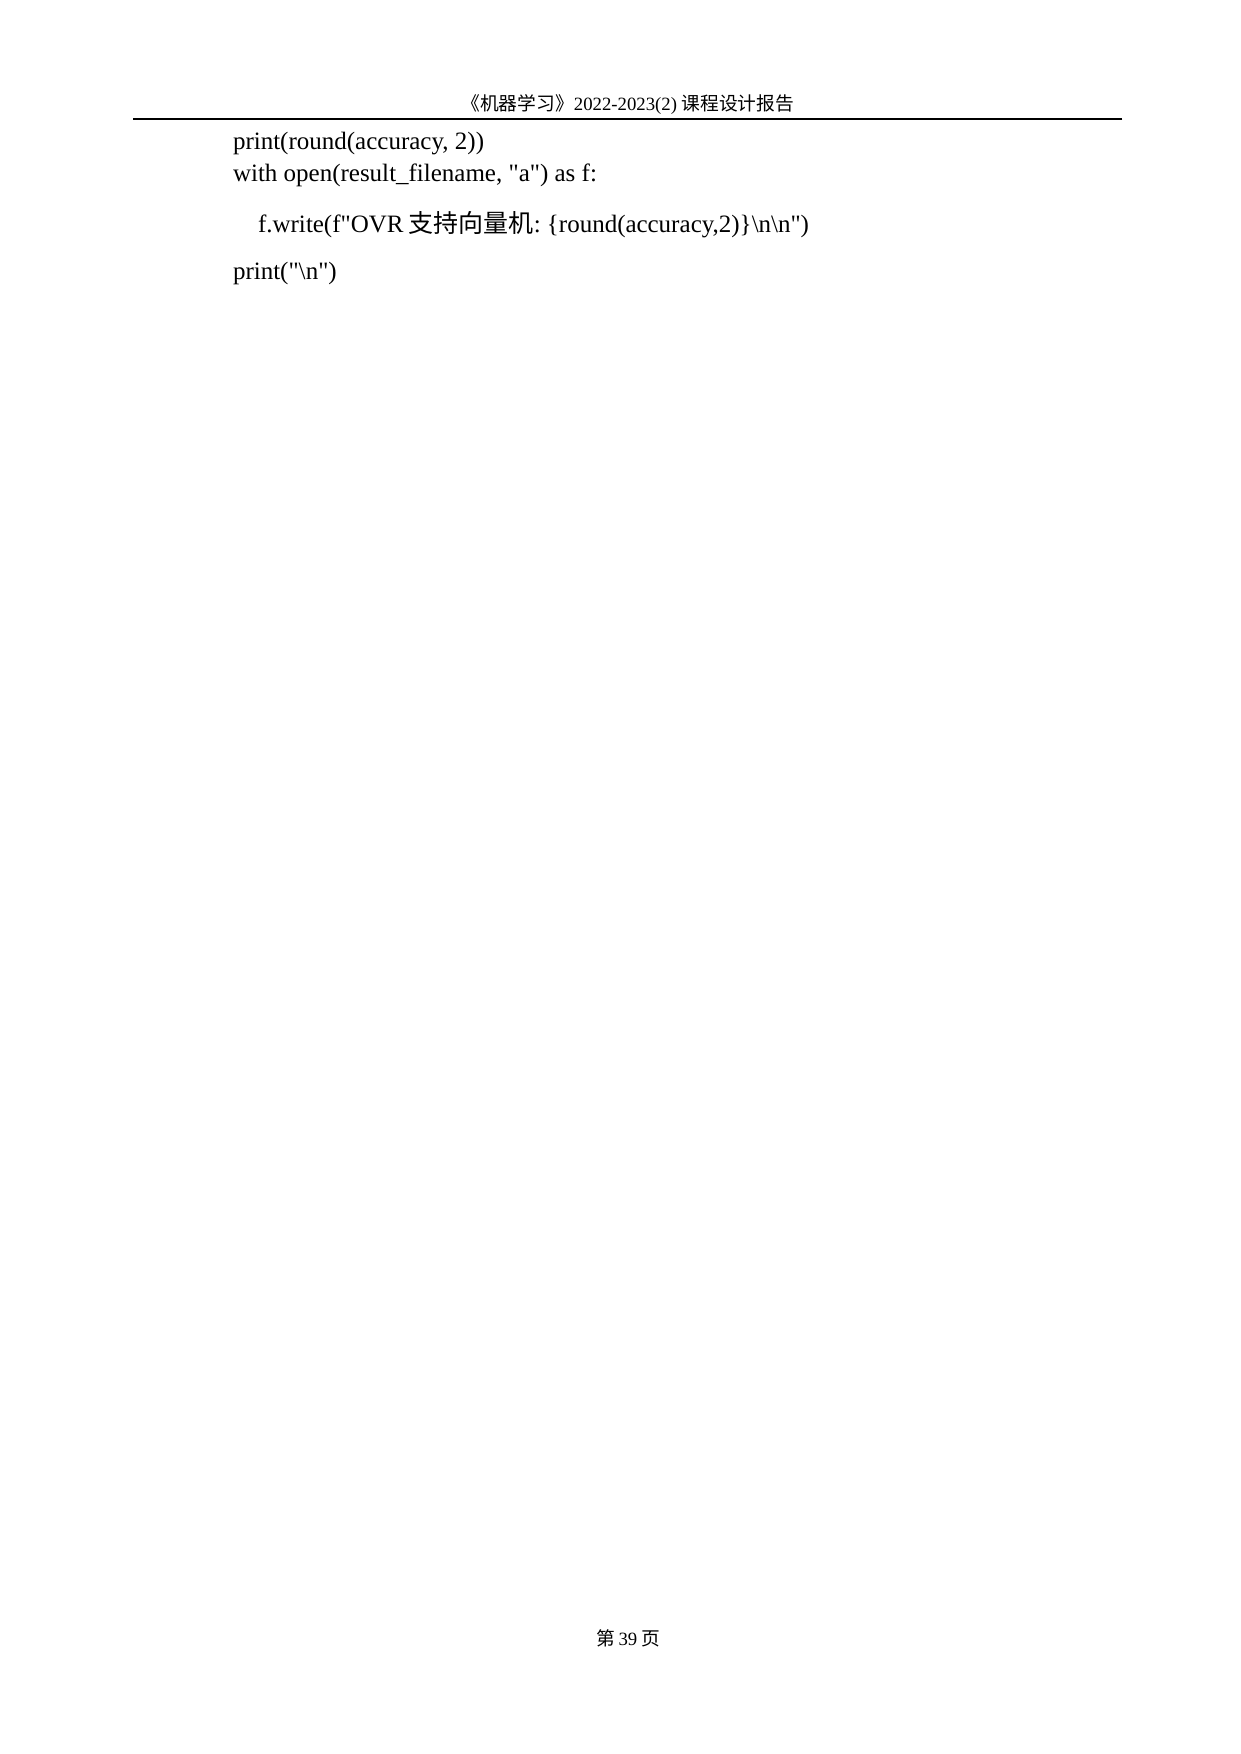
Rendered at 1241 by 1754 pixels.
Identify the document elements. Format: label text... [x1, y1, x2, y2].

text print("\n") [133, 254, 1122, 286]
text with open(result_filename, "a") as f: [133, 156, 1122, 189]
text print(round(accuracy, 2)) [133, 124, 1122, 156]
text f.write(f"OVR支持向量机: {round(accuracy,2)}\n\n") [133, 189, 1122, 254]
